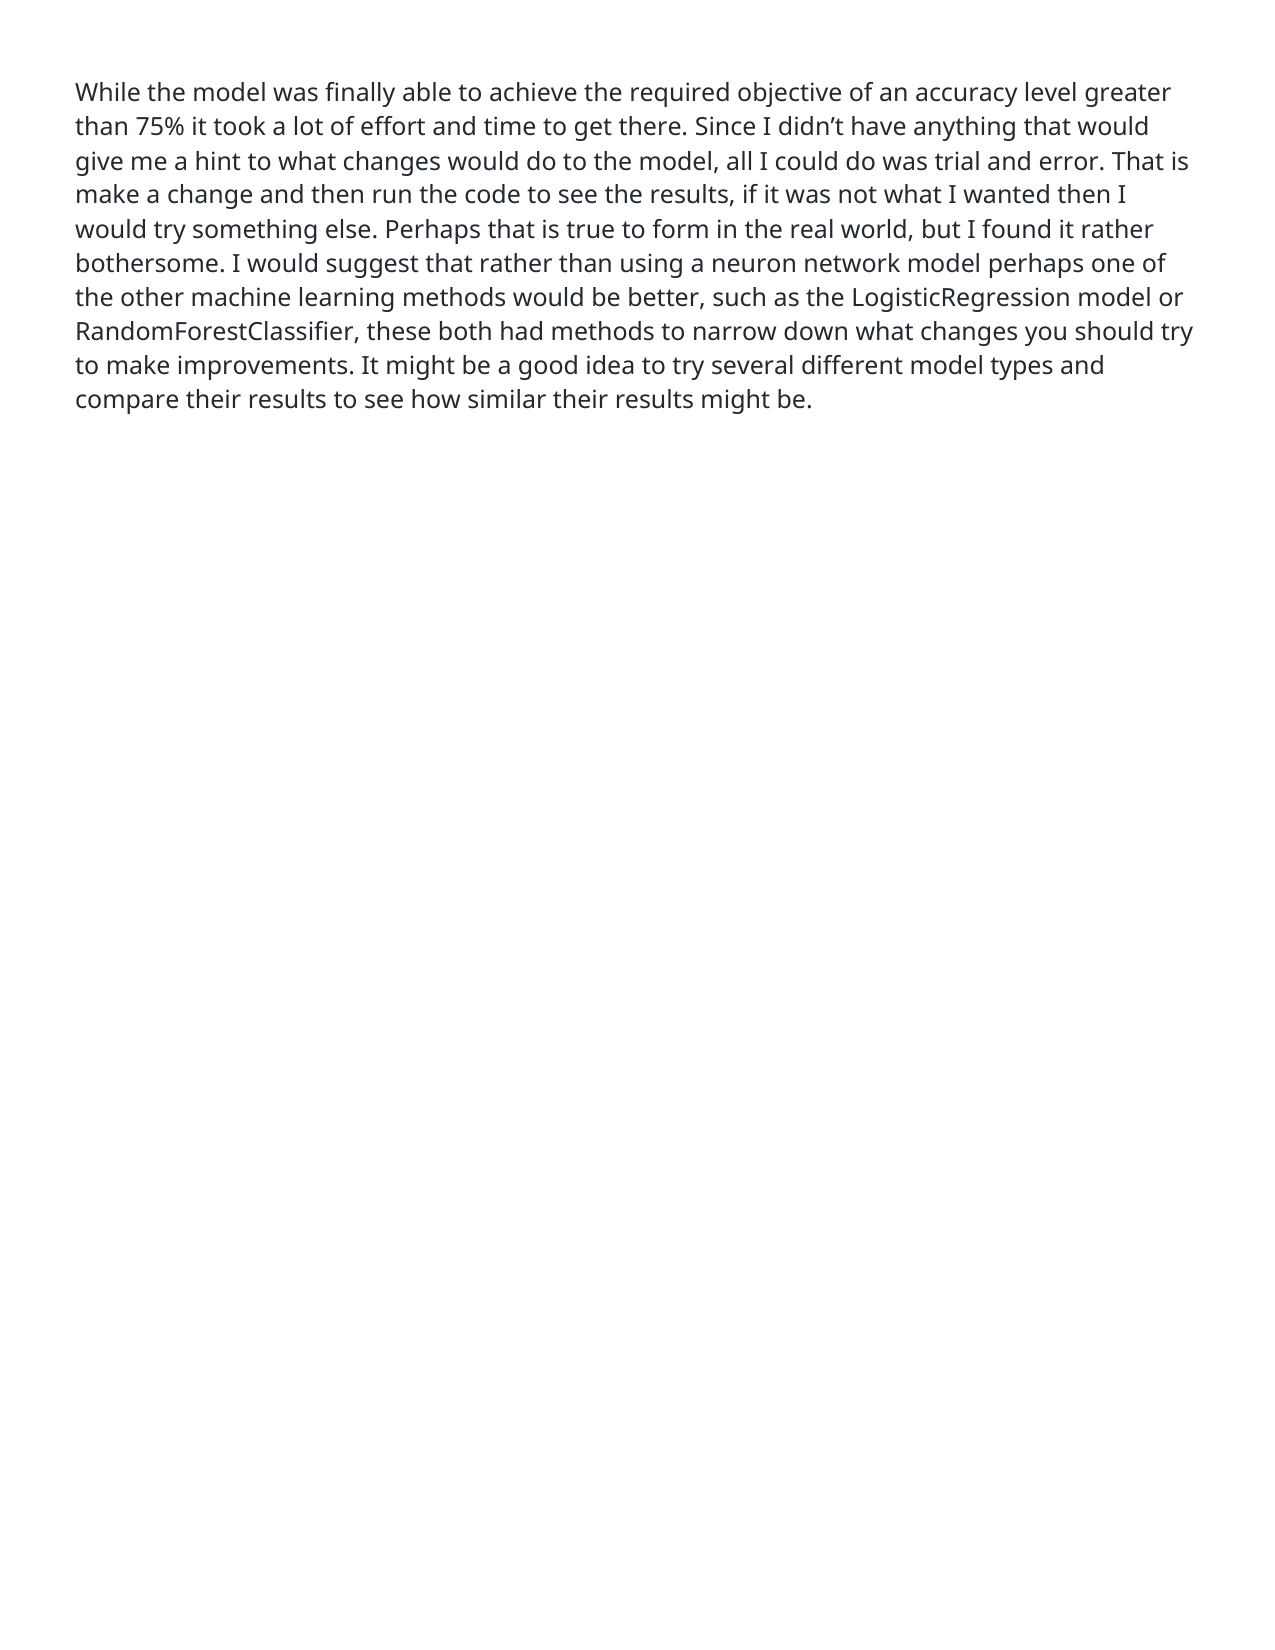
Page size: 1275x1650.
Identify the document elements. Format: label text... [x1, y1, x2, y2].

text While the model was finally able to achieve the required objective of an accuracy level greater than 75% it took a lot of effort and time to get there. Since I didn’t have anything that would give me a hint to what changes would do to the model, all I could do was trial and error. That is make a change and then run the code to see the results, if it was not what I wanted then I would try something else. Perhaps that is true to form in the real world, but I found it rather bothersome. I would suggest that rather than using a neuron network model perhaps one of the other machine learning methods would be better, such as the LogisticRegression model or RandomForestClassifier, these both had methods to narrow down what changes you should try to make improvements. It might be a good idea to try several different model types and compare their results to see how similar their results might be. [75, 75, 1200, 416]
